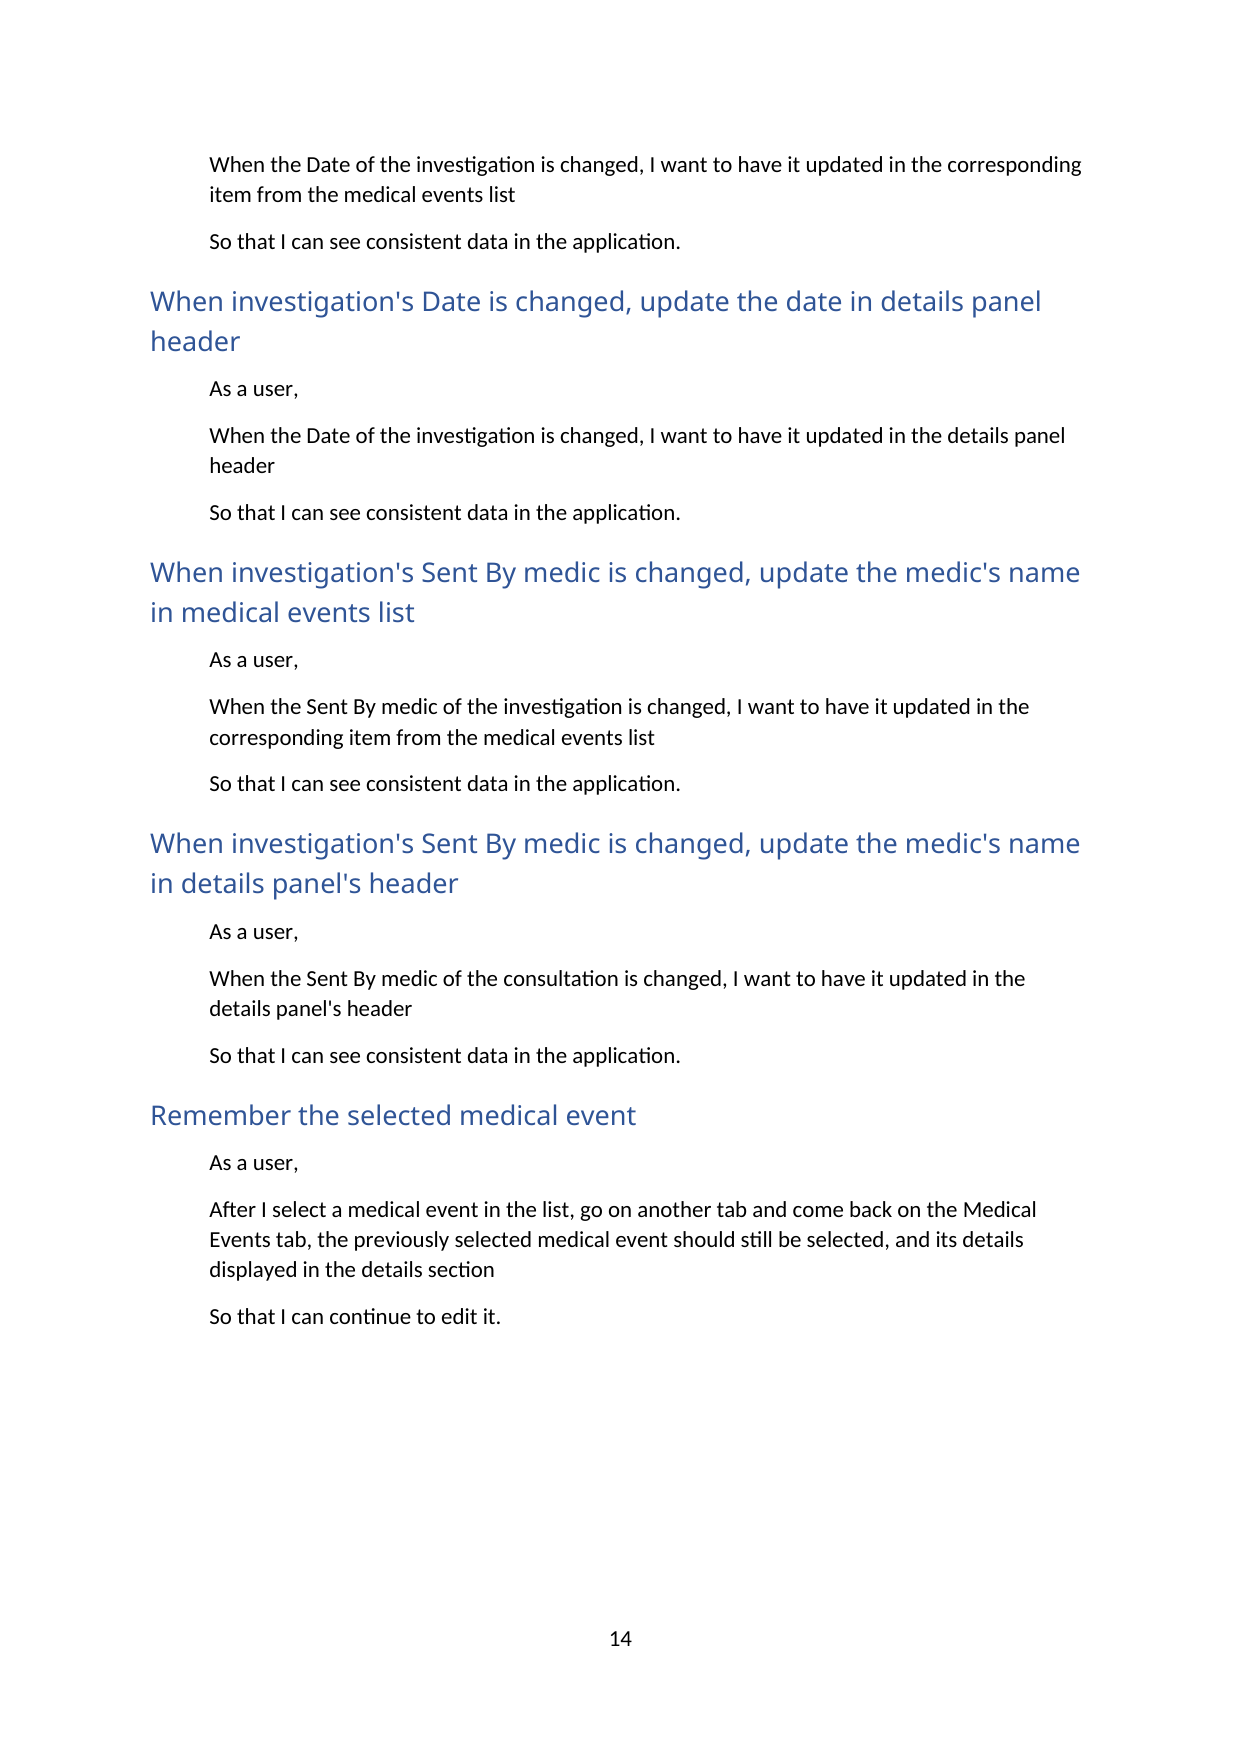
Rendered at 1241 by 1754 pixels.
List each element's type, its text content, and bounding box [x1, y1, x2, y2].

text As a user, [209, 917, 1090, 945]
text So that I can continue to edit it. [209, 1302, 1090, 1331]
text As a user, [209, 1148, 1090, 1176]
text When the Sent By medic of the consultation is changed, I want to have it updated in the details panel's header [209, 964, 1090, 1022]
subtitle When investigation's Sent By medic is changed, update the medic's name in medical events list [150, 553, 1090, 630]
text When the Date of the investigation is changed, I want to have it updated in the corresponding item from the medical events list [209, 150, 1090, 208]
subtitle Remember the selected medical event [150, 1096, 1090, 1133]
text So that I can see consistent data in the application. [209, 769, 1090, 798]
subtitle When investigation's Sent By medic is changed, update the medic's name in details panel's header [150, 825, 1090, 901]
text After I select a medical event in the list, go on another tab and come back on the Medical Events tab, the previously selected medical event should still be selected, and its details displayed in the details section [209, 1195, 1090, 1284]
subtitle When investigation's Date is changed, update the date in details panel header [150, 282, 1090, 359]
text When the Sent By medic of the investigation is changed, I want to have it updated in the corresponding item from the medical events list [209, 692, 1090, 751]
text As a user, [209, 646, 1090, 674]
text So that I can see consistent data in the application. [209, 1041, 1090, 1069]
text So that I can see consistent data in the application. [209, 498, 1090, 526]
text When the Date of the investigation is changed, I want to have it updated in the details panel header [209, 421, 1090, 479]
text So that I can see consistent data in the application. [209, 227, 1090, 255]
text As a user, [209, 374, 1090, 402]
